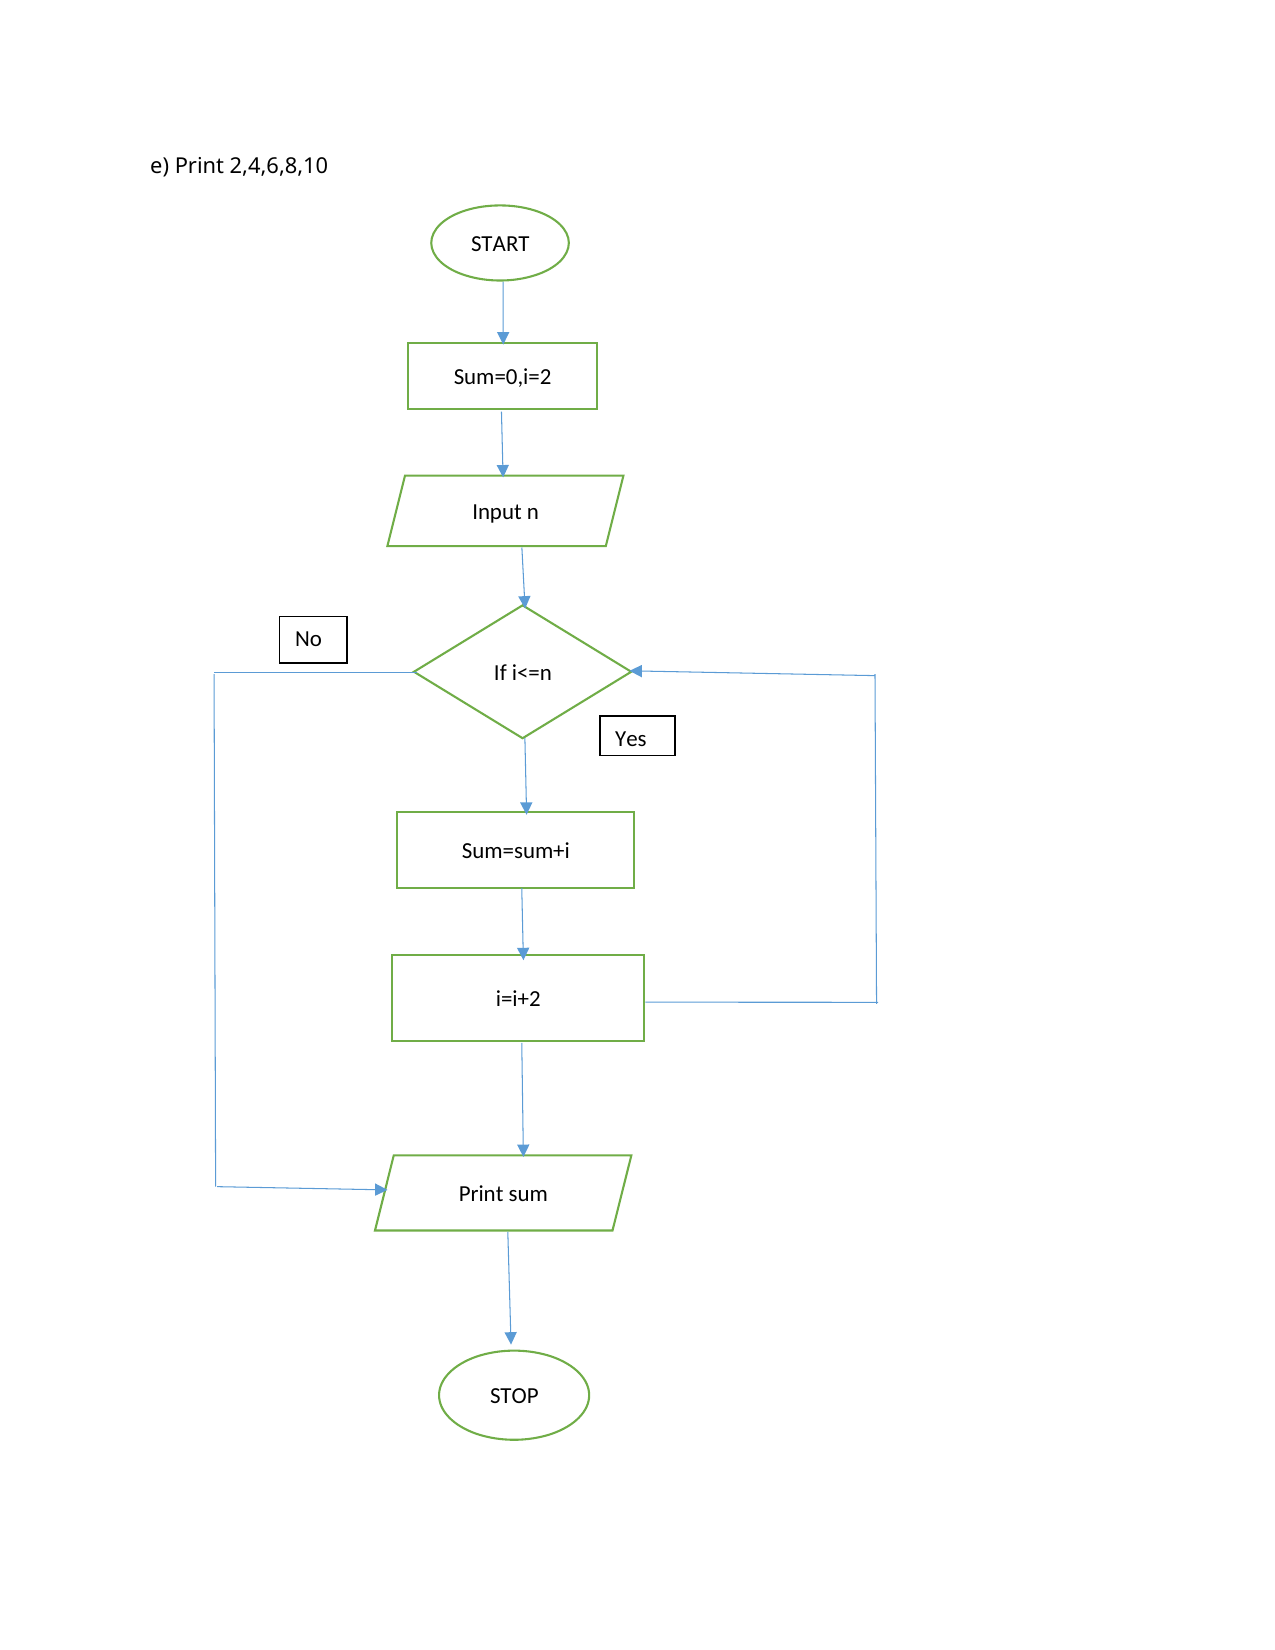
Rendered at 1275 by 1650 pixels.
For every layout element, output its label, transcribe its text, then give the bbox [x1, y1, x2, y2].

text e) Print 2,4,6,8,10 [150, 150, 1125, 180]
